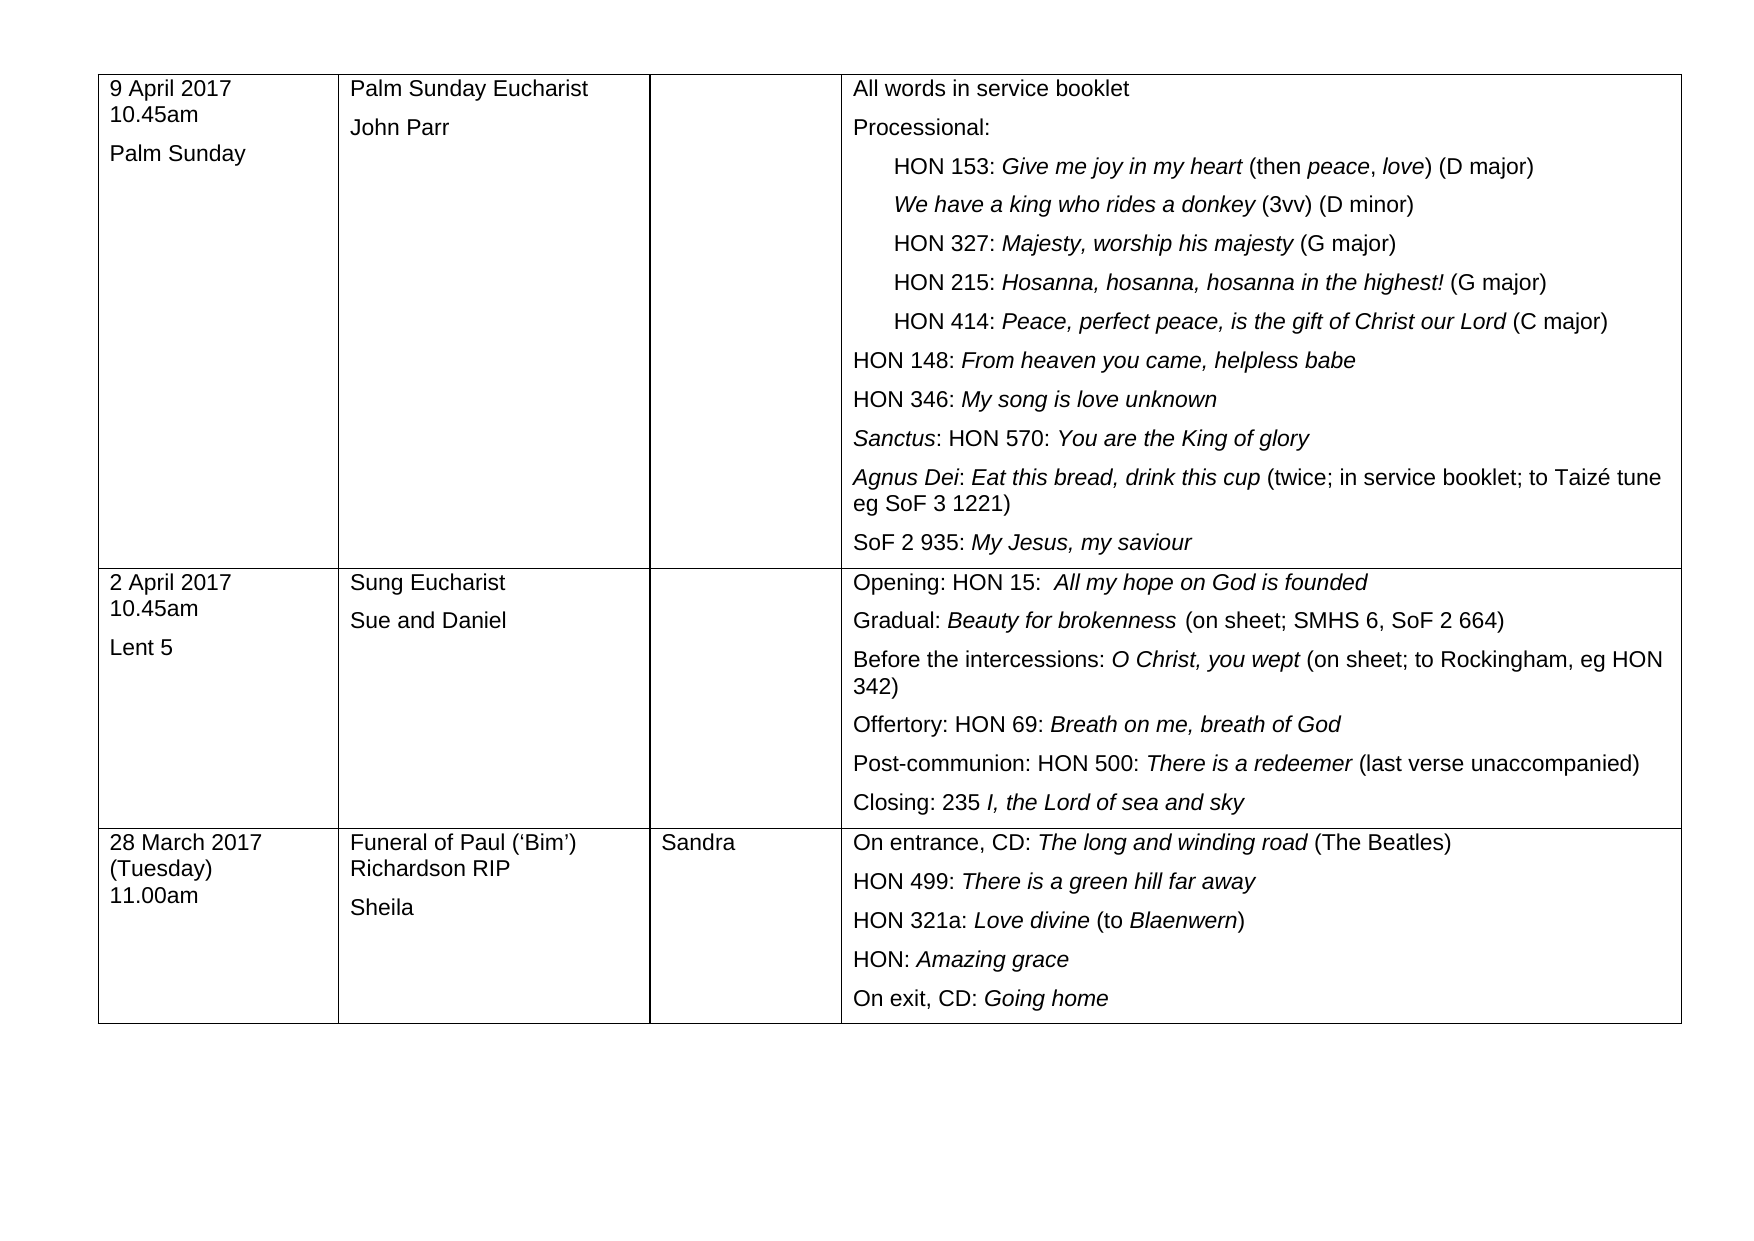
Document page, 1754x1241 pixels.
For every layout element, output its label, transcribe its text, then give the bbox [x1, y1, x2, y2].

table_cell Funeral of Paul (‘Bim’) Richardson RIP Sheila [339, 829, 649, 1023]
table_cell Sandra [651, 829, 841, 1023]
table_cell Palm Sunday Eucharist John Parr [339, 75, 649, 567]
table_cell [651, 569, 841, 828]
table_cell All words in service booklet Processional: HON 153: Give me joy in my heart (then peace, love) (D major) We have a king who rides a donkey (3vv) (D minor) HON 327: Majesty, worship his majesty (G major) HON 215: Hosanna, hosanna, hosanna in the highest! (G major) HON 414: Peace, perfect peace, is the gift of Christ our Lord (C major) HON 148: From heaven you came, helpless babe HON 346: My song is love unknown Sanctus: HON 570: You are the King of glory Agnus Dei: Eat this bread, drink this cup (twice; in service booklet; to Taizé tune eg SoF 3 1221) SoF 2 935: My Jesus, my saviour [842, 75, 1681, 567]
table_cell 2 April 2017 10.45am Lent 5 [99, 569, 338, 828]
table_cell 28 March 2017 (Tuesday) 11.00am [99, 829, 338, 1023]
table_cell [651, 75, 841, 567]
table_cell Opening: HON 15: All my hope on God is founded Gradual: Beauty for brokenness (on sheet; SMHS 6, SoF 2 664) Before the intercessions: O Christ, you wept (on sheet; to Rockingham, eg HON 342) Offertory: HON 69: Breath on me, breath of God Post-communion: HON 500: There is a redeemer (last verse unaccompanied) Closing: 235 I, the Lord of sea and sky [842, 569, 1681, 828]
table_cell On entrance, CD: The long and winding road (The Beatles) HON 499: There is a green hill far away HON 321a: Love divine (to Blaenwern) HON: Amazing grace On exit, CD: Going home [842, 829, 1681, 1023]
table_cell Sung Eucharist Sue and Daniel [339, 569, 649, 828]
table_cell 9 April 2017 10.45am Palm Sunday [99, 75, 338, 567]
